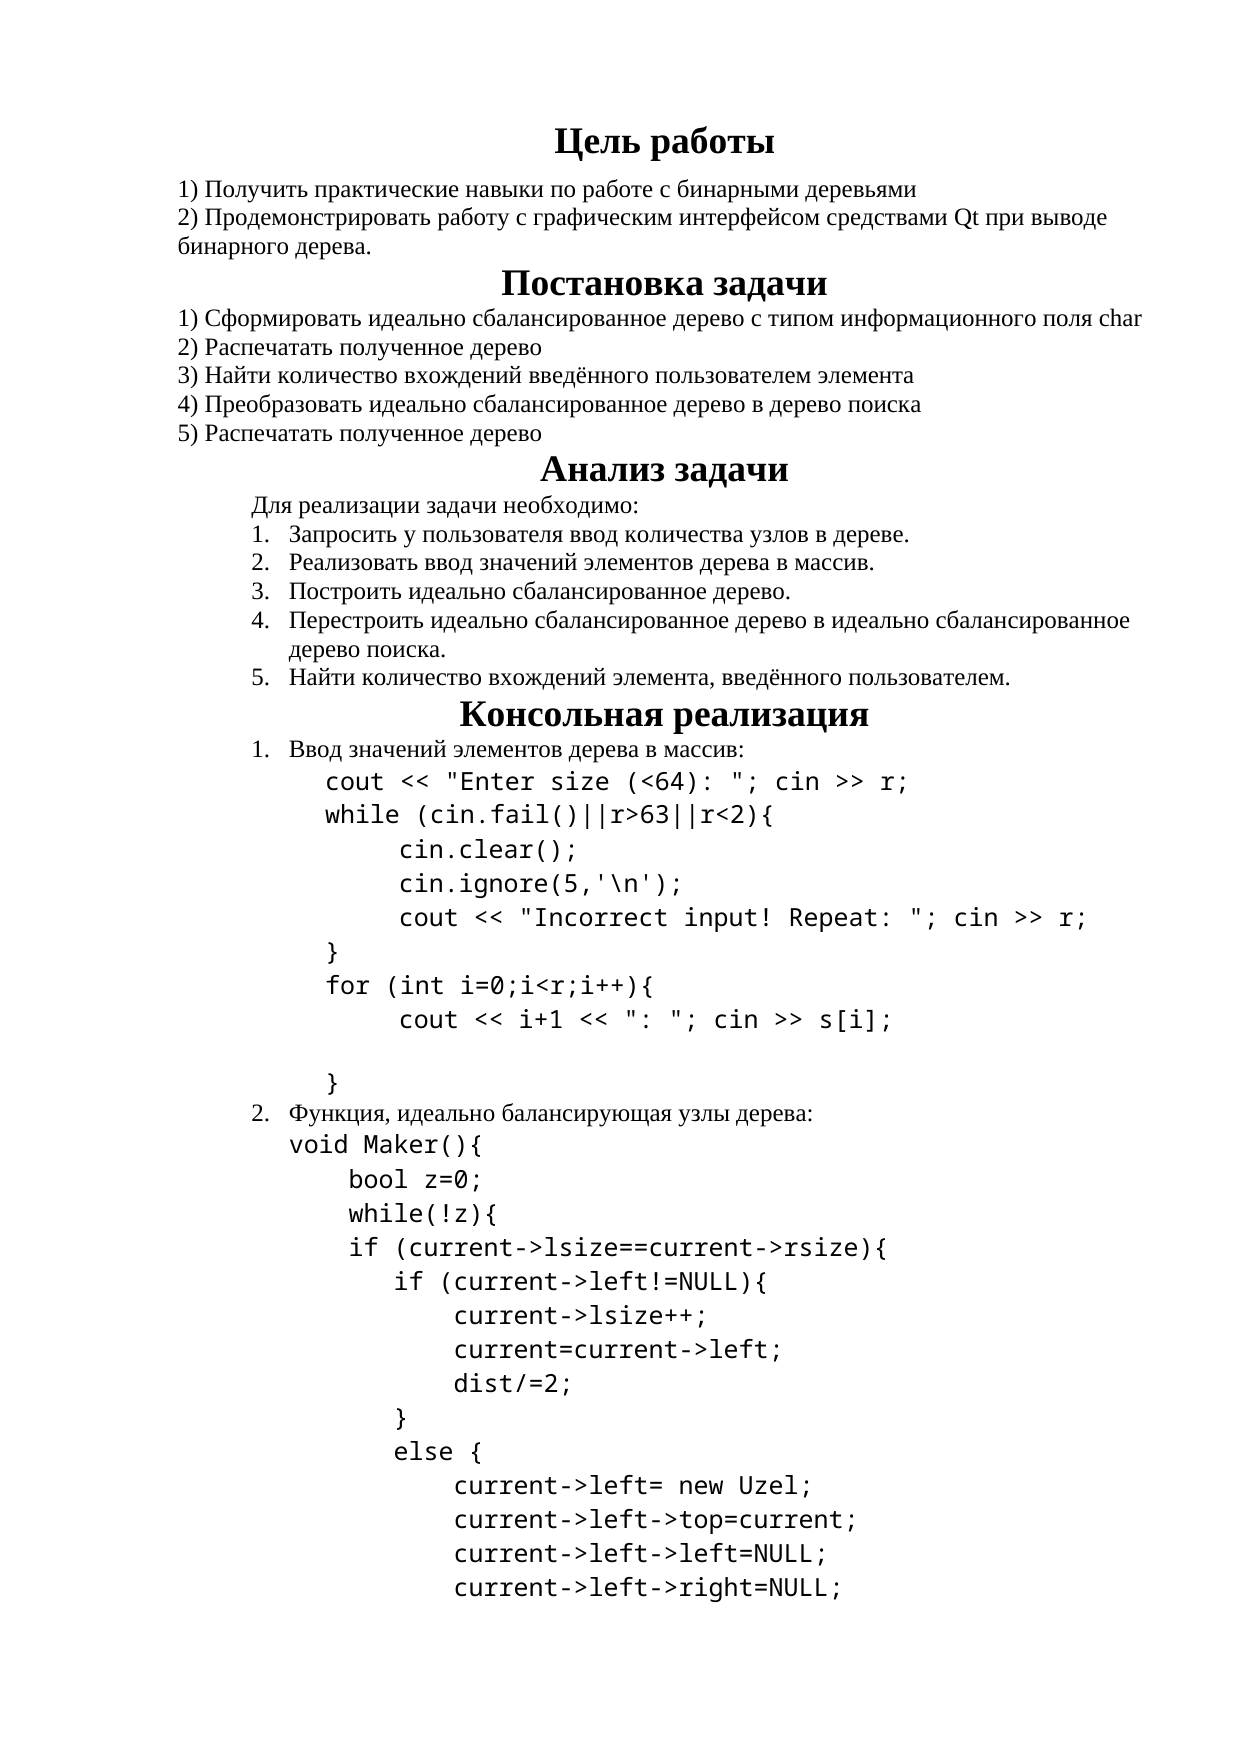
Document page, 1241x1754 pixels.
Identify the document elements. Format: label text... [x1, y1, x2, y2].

text 3) Найти количество вхождений введённого пользователем элемента [177, 361, 1152, 389]
text dist/=2; [288, 1366, 1152, 1400]
text current->left->left=NULL; [288, 1536, 1152, 1570]
text cout << i+1 << ": "; cin >> s[i]; [288, 1002, 1152, 1036]
list Найти количество вхождений элемента, введённого пользователем. [251, 662, 1152, 691]
text cout << "Enter size (<64): "; cin >> r; [288, 763, 1152, 797]
text current->lsize++; [288, 1297, 1152, 1332]
text cout << "Incorrect input! Repeat: "; cin >> r; [288, 899, 1152, 933]
list Реализовать ввод значений элементов дерева в массив. [251, 547, 1152, 576]
text while (cin.fail()||r>63||r<2){ [288, 797, 1152, 831]
text current->left->top=current; [288, 1502, 1152, 1536]
text 4) Преобразовать идеально сбалансированное дерево в дерево поиска [177, 389, 1152, 418]
text cin.clear(); [288, 831, 1152, 865]
text if (current->left!=NULL){ [288, 1263, 1152, 1297]
text 1) Получить практические навыки по работе с бинарными деревьями [177, 174, 1152, 202]
text current=current->left; [288, 1332, 1152, 1366]
list Функция, идеально балансирующая узлы дерева: [251, 1098, 1152, 1127]
text for (int i=0;i<r;i++){ [288, 967, 1152, 1002]
text Консольная реализация [177, 691, 1152, 734]
text void Maker(){ [288, 1127, 1152, 1161]
text if (current->lsize==current->rsize){ [288, 1229, 1152, 1263]
text } [288, 1064, 1152, 1098]
text else { [288, 1434, 1152, 1468]
text cin.ignore(5,'\n'); [288, 865, 1152, 899]
text 2) Распечатать полученное дерево [177, 332, 1152, 361]
list Перестроить идеально сбалансированное дерево в идеально сбалансированное дерево поиска. [251, 605, 1152, 662]
text } [288, 933, 1152, 967]
list Запросить у пользователя ввод количества узлов в дереве. [251, 519, 1152, 547]
text bool z=0; [288, 1161, 1152, 1195]
text } [288, 1400, 1152, 1434]
text Анализ задачи [177, 447, 1152, 490]
text Постановка задачи [177, 260, 1152, 303]
text Для реализации задачи необходимо: [177, 490, 1152, 519]
text current->left->right=NULL; [288, 1570, 1152, 1604]
list Построить идеально сбалансированное дерево. [251, 576, 1152, 605]
text while(!z){ [288, 1195, 1152, 1229]
text 2) Продемонстрировать работу с графическим интерфейсом средствами Qt при выводе бинарного дерева. [177, 202, 1152, 260]
text 1) Сформировать идеально сбалансированное дерево с типом информационного поля char [177, 303, 1152, 332]
text Цель работы [177, 118, 1152, 161]
list Ввод значений элементов дерева в массив: [251, 734, 1152, 763]
text 5) Распечатать полученное дерево [177, 418, 1152, 447]
text current->left= new Uzel; [288, 1468, 1152, 1502]
